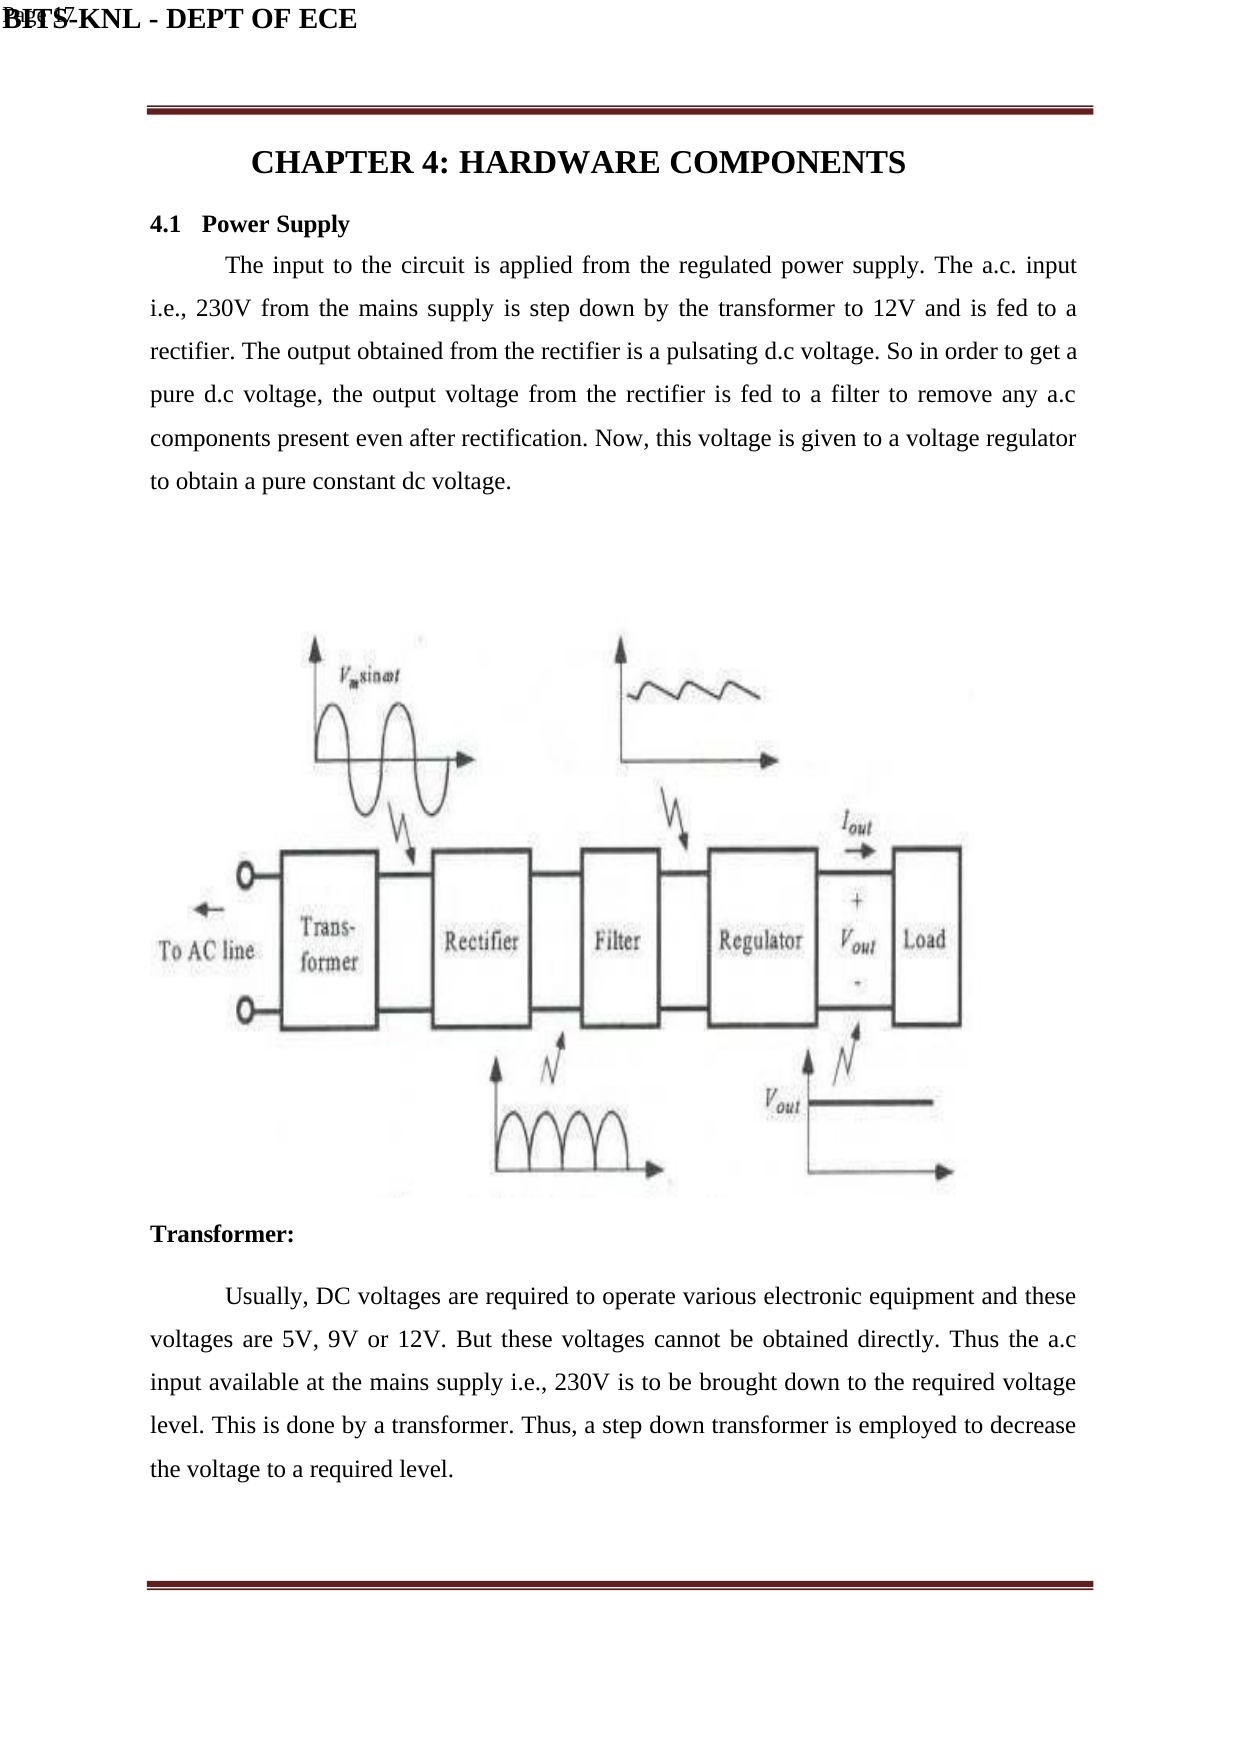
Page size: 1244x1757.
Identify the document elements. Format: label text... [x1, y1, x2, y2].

text The input to the circuit is applied from the regulated power supply. The a.c. input i.e., 230V from the mains supply is step down by the transformer to 12V and is fed to a rectifier. The output obtained from the rectifier is a pulsating d.c voltage. So in order to get a pure d.c voltage, the output voltage from the rectifier is fed to a filter to remove any a.c components present even after rectification. Now, this voltage is given to a voltage regulator to obtain a pure constant dc voltage. [150, 250, 1078, 494]
subtitle CHAPTER 4: HARDWARE COMPONENTS [251, 142, 1179, 180]
subtitle 4.1 Power Supply [150, 209, 1179, 238]
text Usually, DC voltages are required to operate various electronic equipment and these voltages are 5V, 9V or 12V. But these voltages cannot be obtained directly. Thus the a.c input available at the mains supply i.e., 230V is to be brought down to the required voltage level. This is done by a transformer. Thus, a step down transformer is employed to decrease the voltage to a required level. [150, 1281, 1077, 1482]
picture [150, 615, 981, 1198]
